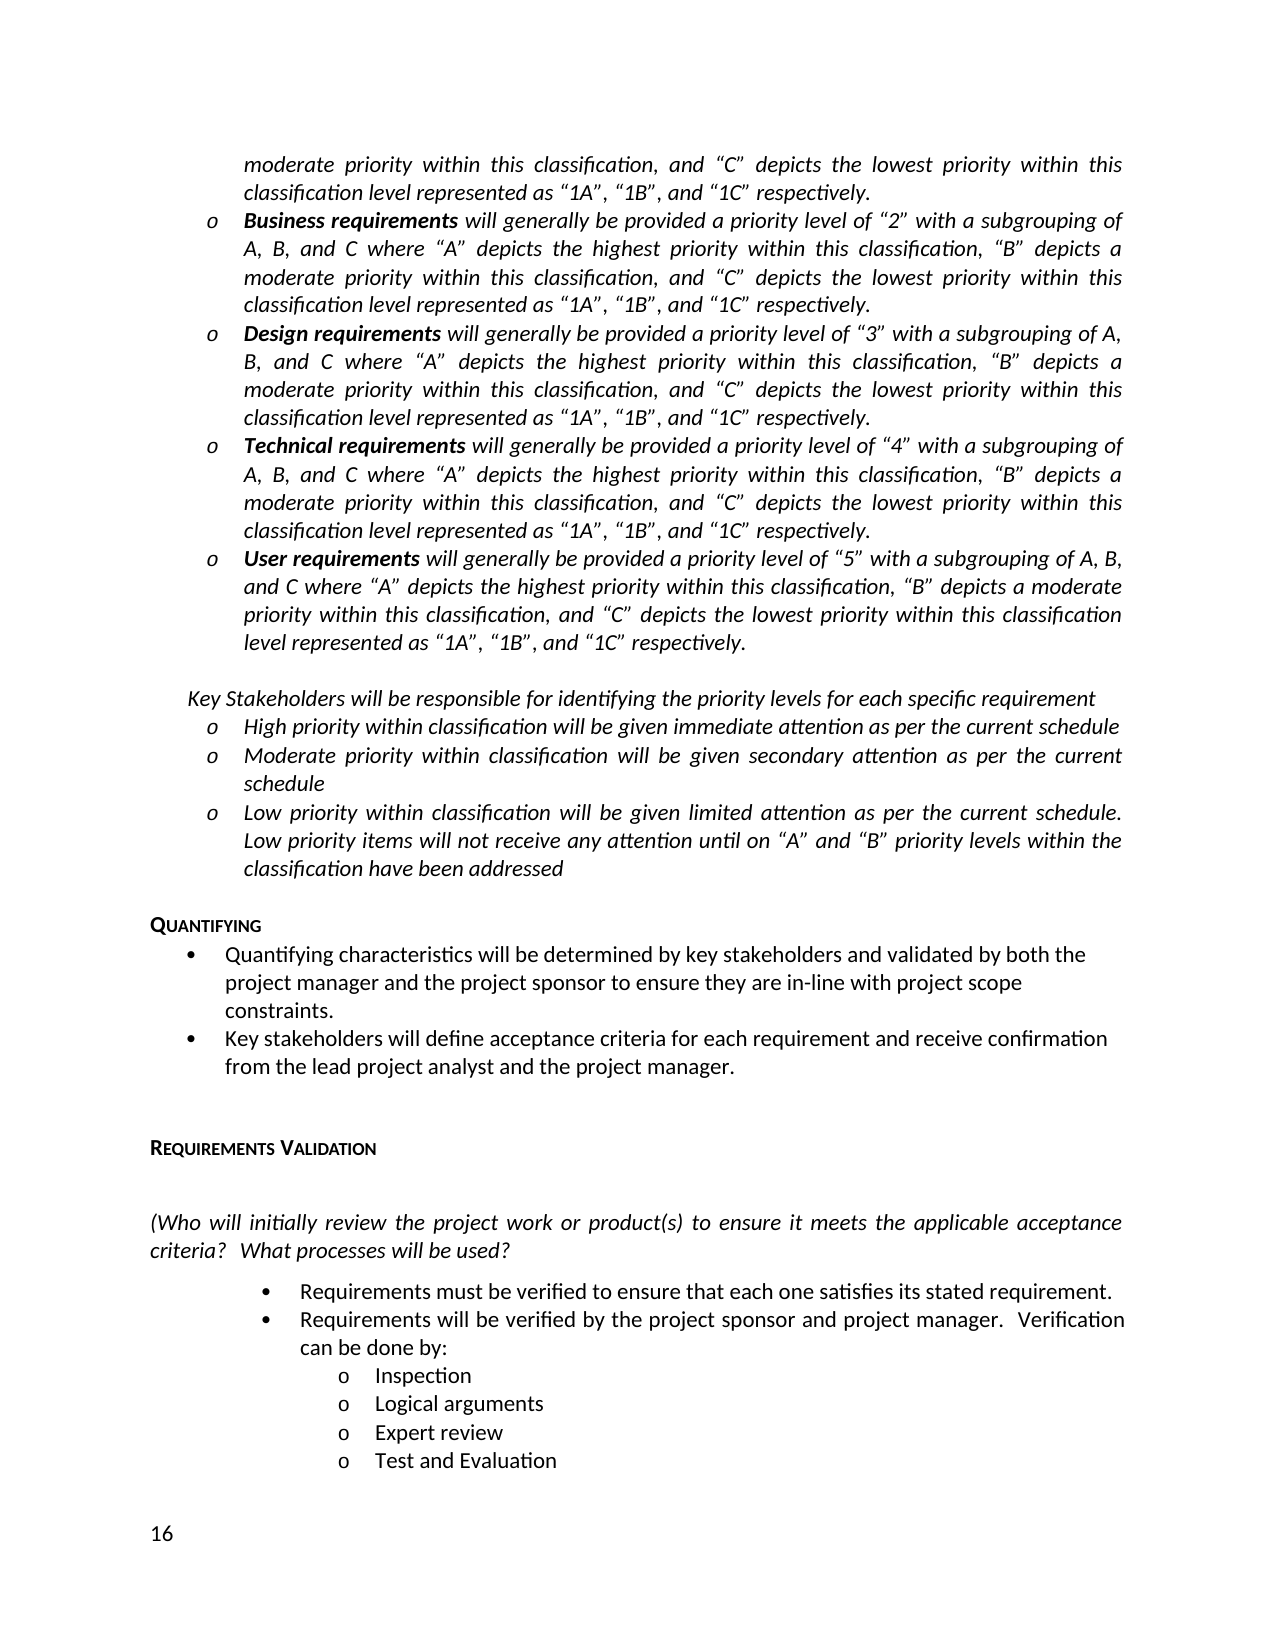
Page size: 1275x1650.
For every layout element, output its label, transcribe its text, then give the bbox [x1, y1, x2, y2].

list Low priority within classification will be given limited attention as per the current schedule. Low priority items will not receive any attention until on “A” and “B” priority levels within the classification have been addressed [206, 798, 1125, 882]
list Design requirements will generally be provided a priority level of “3” with a subgrouping of A, B, and C where “A” depicts the highest priority within this classification, “B” depicts a moderate priority within this classification, and “C” depicts the lowest priority within this classification level represented as “1A”, “1B”, and “1C” respectively. [206, 319, 1125, 431]
text (Who will initially review the project work or product(s) to ensure it meets the applicable acceptance criteria? What processes will be used? [150, 1208, 1125, 1264]
list Business requirements will generally be provided a priority level of “2” with a subgrouping of A, B, and C where “A” depicts the highest priority within this classification, “B” depicts a moderate priority within this classification, and “C” depicts the lowest priority within this classification level represented as “1A”, “1B”, and “1C” respectively. [206, 206, 1125, 319]
list Requirements will be verified by the project sponsor and project manager. Verification can be done by: [262, 1305, 1125, 1361]
list High priority within classification will be given immediate attention as per the current schedule [206, 712, 1125, 741]
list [206, 150, 1125, 206]
list Test and Evaluation [337, 1447, 1125, 1475]
subtitle Requirements Validation [150, 1133, 1125, 1162]
list Inspection [337, 1361, 1125, 1389]
text Key Stakeholders will be responsible for identifying the priority levels for each specific requirement [187, 684, 1125, 712]
list Quantifying characteristics will be determined by key stakeholders and validated by both the project manager and the project sponsor to ensure they are in-line with project scope constraints. [187, 940, 1125, 1024]
list Moderate priority within classification will be given secondary attention as per the current schedule [206, 741, 1125, 798]
list Requirements must be verified to ensure that each one satisfies its stated requirement. [262, 1277, 1125, 1305]
list Key stakeholders will define acceptance criteria for each requirement and receive confirmation from the lead project analyst and the project manager. [187, 1024, 1125, 1081]
list Logical arguments [337, 1389, 1125, 1418]
list Expert review [337, 1418, 1125, 1447]
list User requirements will generally be provided a priority level of “5” with a subgrouping of A, B, and C where “A” depicts the highest priority within this classification, “B” depicts a moderate priority within this classification, and “C” depicts the lowest priority within this classification level represented as “1A”, “1B”, and “1C” respectively. [206, 544, 1125, 656]
subtitle Quantifying [150, 910, 1125, 938]
list Technical requirements will generally be provided a priority level of “4” with a subgrouping of A, B, and C where “A” depicts the highest priority within this classification, “B” depicts a moderate priority within this classification, and “C” depicts the lowest priority within this classification level represented as “1A”, “1B”, and “1C” respectively. [206, 431, 1125, 544]
